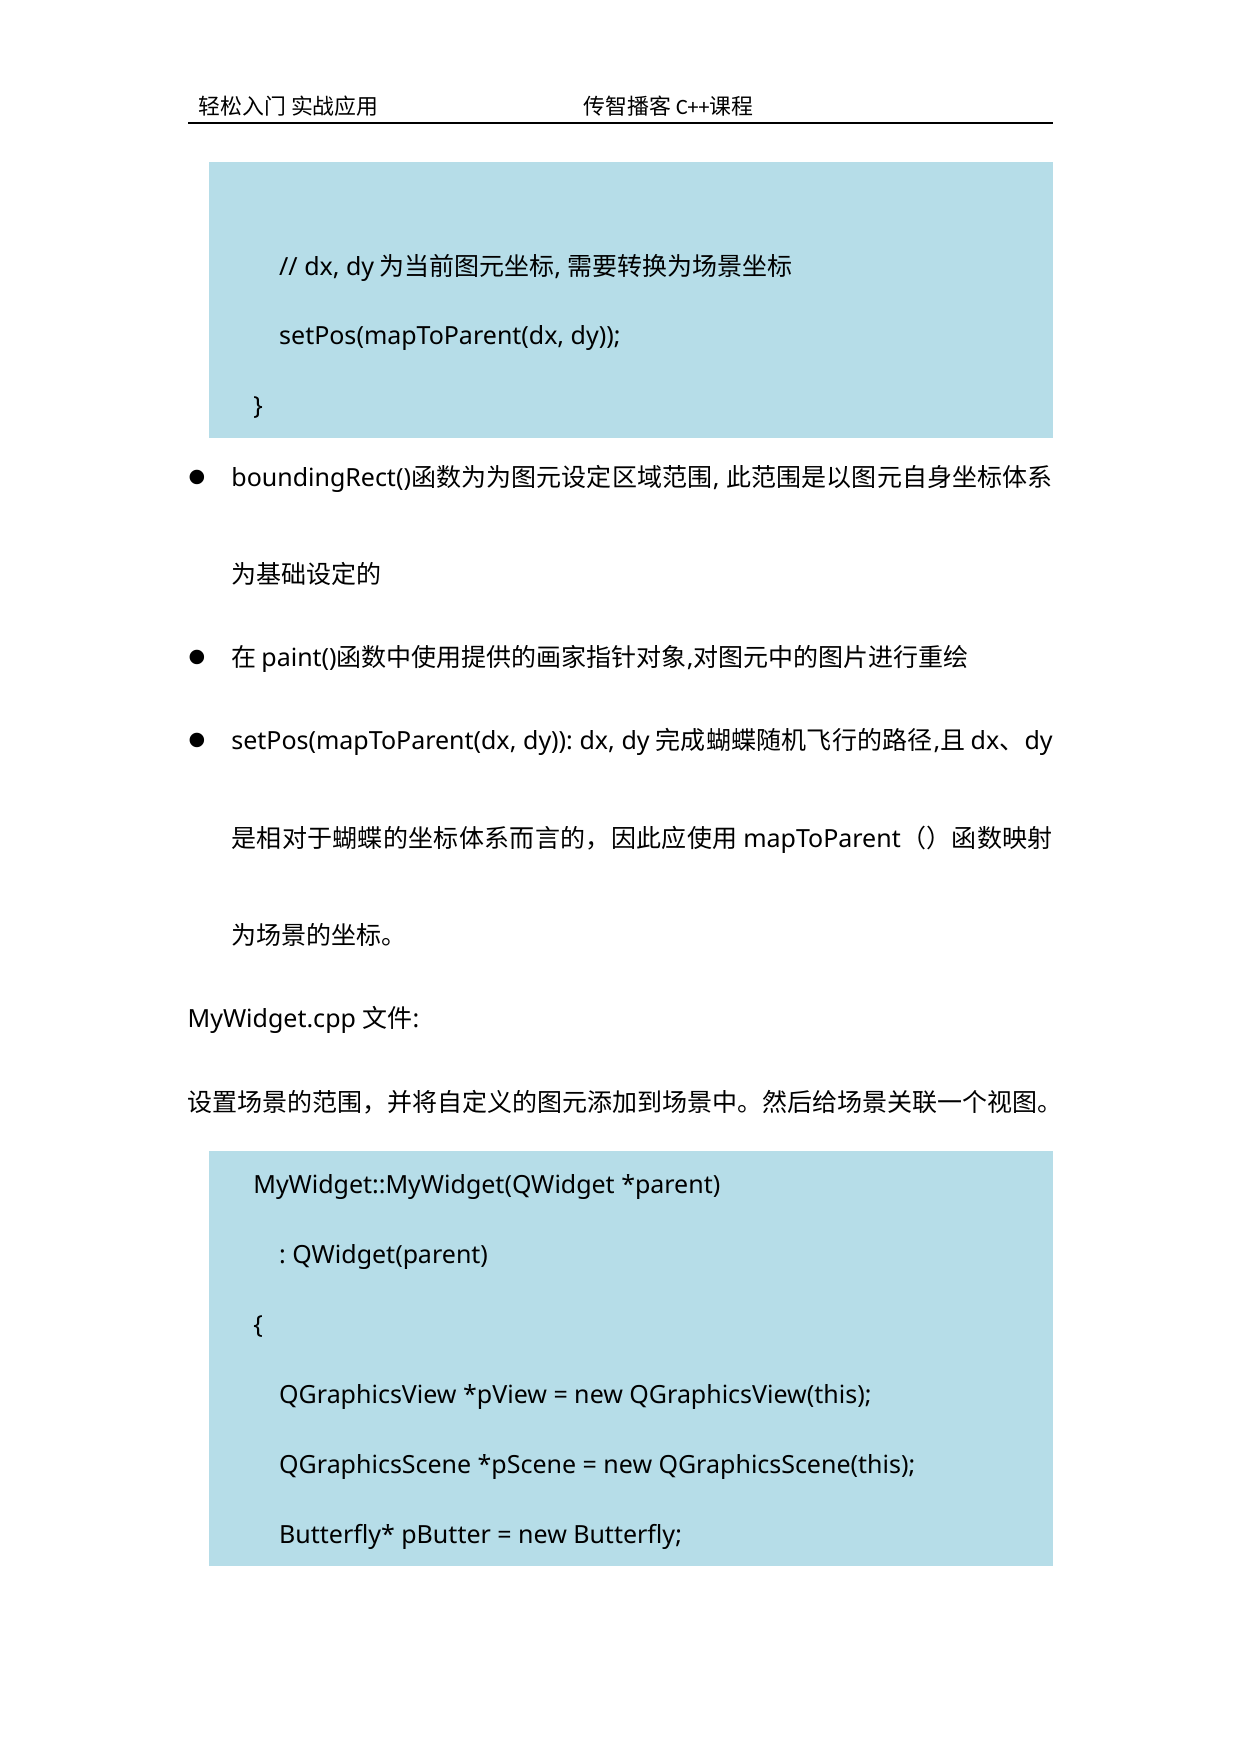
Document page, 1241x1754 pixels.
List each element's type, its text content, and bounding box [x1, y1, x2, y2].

text Butterfly* pButter = new Butterfly; [209, 1501, 1053, 1566]
text MyWidget::MyWidget(QWidget *parent) [209, 1151, 1053, 1216]
text QGraphicsView *pView = new QGraphicsView(this); [209, 1361, 1053, 1426]
list setPos(mapToParent(dx, dy)): dx, dy完成蝴蝶随机飞行的路径,且dx、dy是相对于蝴蝶的坐标体系而言的，因此应使用mapToParent（）函数映射为场景的坐标。 [187, 706, 1053, 966]
text QGraphicsScene *pScene = new QGraphicsScene(this); [209, 1431, 1053, 1496]
text MyWidget.cpp 文件: [187, 984, 1053, 1049]
list 在paint()函数中使用提供的画家指针对象,对图元中的图片进行重绘 [187, 623, 1053, 688]
text : QWidget(parent) [209, 1221, 1053, 1286]
list boundingRect()函数为为图元设定区域范围, 此范围是以图元自身坐标体系为基础设定的 [187, 443, 1053, 605]
text 设置场景的范围，并将自定义的图元添加到场景中。然后给场景关联一个视图。 [187, 1068, 1053, 1133]
text { [209, 1291, 1053, 1356]
text // dx, dy为当前图元坐标, 需要转换为场景坐标 [209, 232, 1053, 297]
text } [209, 373, 1053, 438]
text setPos(mapToParent(dx, dy)); [209, 302, 1053, 367]
